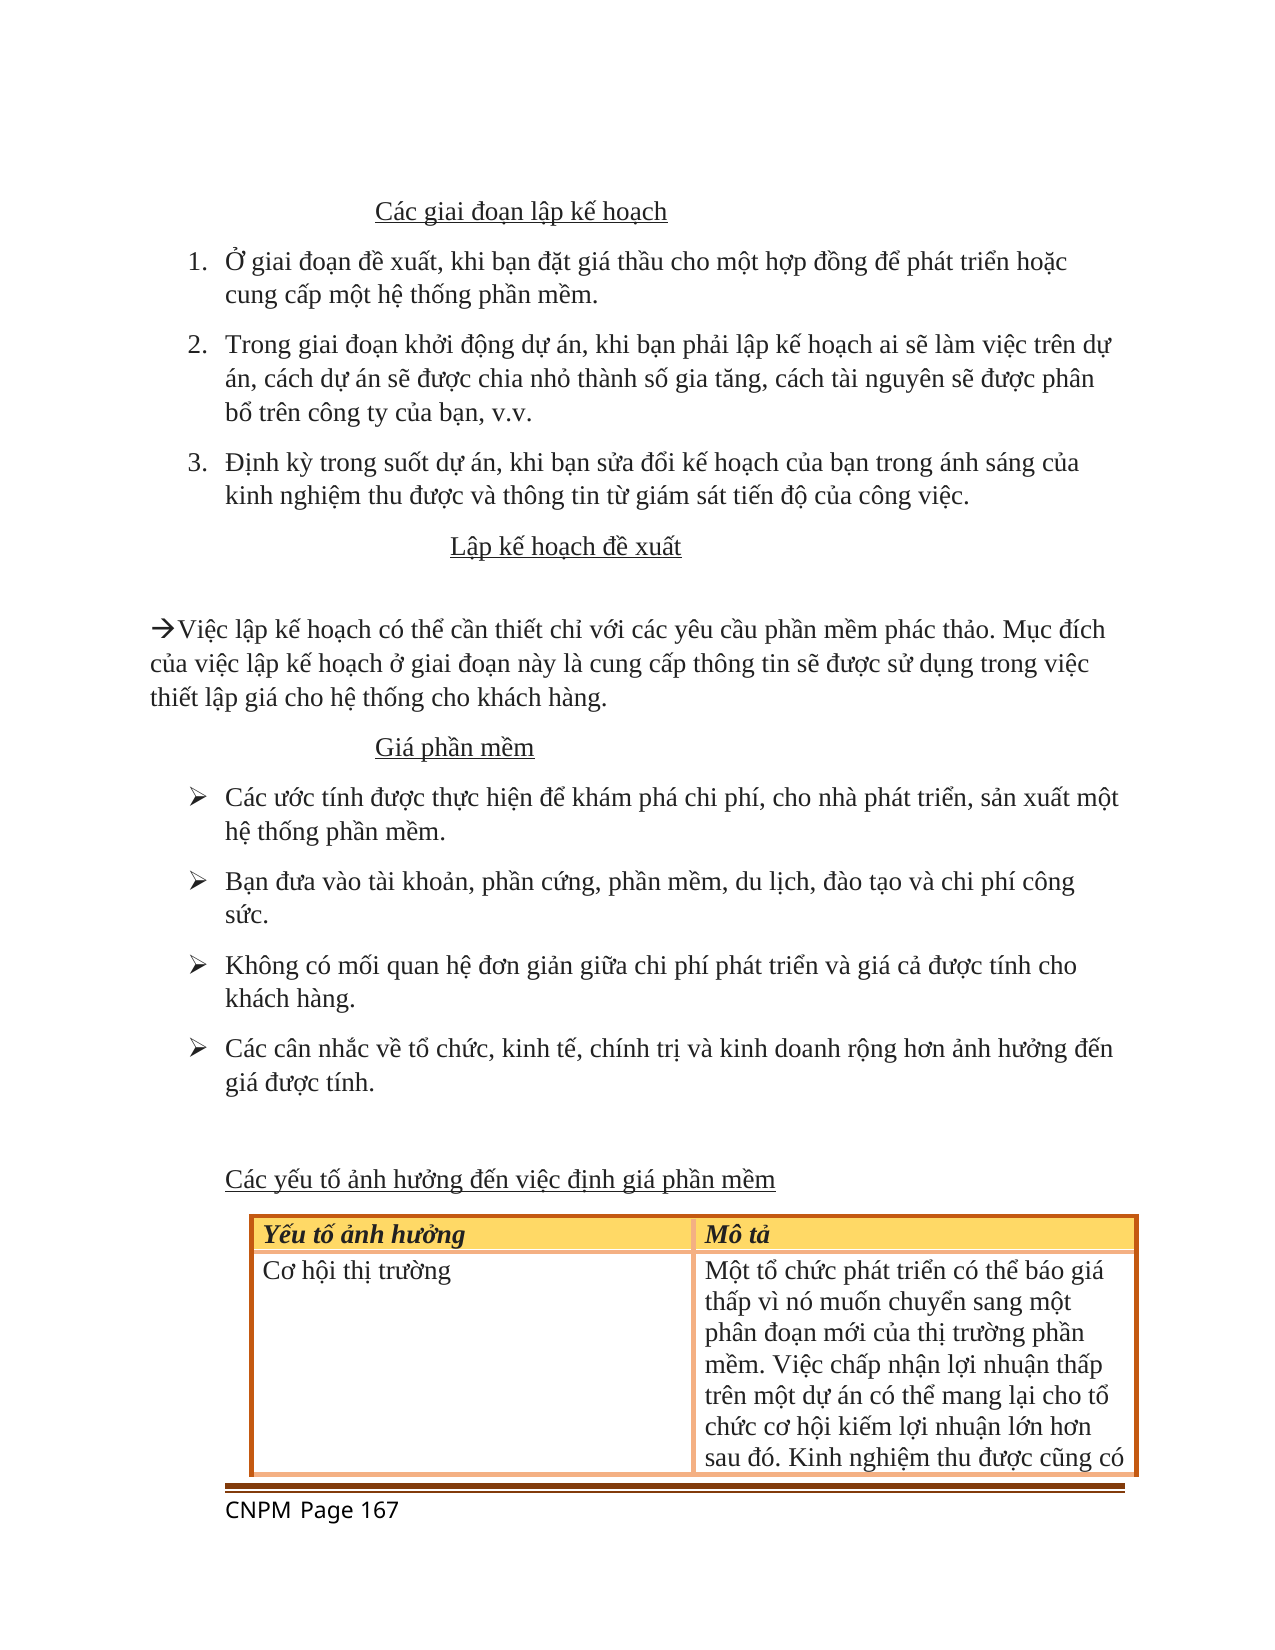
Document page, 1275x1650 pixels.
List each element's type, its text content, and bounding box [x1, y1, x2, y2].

list Bạn đưa vào tài khoản, phần cứng, phần mềm, du lịch, đào tạo và chi phí công sức. [187, 865, 1125, 930]
list Các cân nhắc về tổ chức, kinh tế, chính trị và kinh doanh rộng hơn ảnh hưởng đến giá được tính. [187, 1033, 1125, 1097]
text Việc lập kế hoạch có thể cần thiết chỉ với các yêu cầu phần mềm phác thảo. Mục đích của việc lập kế hoạch ở giai đoạn này là cung cấp thông tin sẽ được sử dụng trong việc thiết lập giá cho hệ thống cho khách hàng. [150, 580, 1125, 712]
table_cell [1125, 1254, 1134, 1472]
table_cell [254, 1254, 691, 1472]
text Lập kế hoạch đề xuất [225, 530, 1125, 561]
list Các ước tính được thực hiện để khám phá chi phí, cho nhà phát triển, sản xuất một hệ thống phần mềm. [187, 781, 1125, 846]
list Định kỳ trong suốt dự án, khi bạn sửa đổi kế hoạch của bạn trong ánh sáng của kinh nghiệm thu được và thông tin từ giám sát tiến độ của công việc. [187, 446, 1125, 511]
text Các giai đoạn lập kế hoạch [150, 195, 1125, 226]
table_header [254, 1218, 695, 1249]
list Trong giai đoạn khởi động dự án, khi bạn phải lập kế hoạch ai sẽ làm việc trên dự án, cách dự án sẽ được chia nhỏ thành số gia tăng, cách tài nguyên sẽ được phân bổ trên công ty của bạn, v.v. [187, 329, 1125, 427]
text Các yếu tố ảnh hưởng đến việc định giá phần mềm [150, 1163, 1125, 1195]
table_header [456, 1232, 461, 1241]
text Giá phần mềm [150, 731, 1125, 762]
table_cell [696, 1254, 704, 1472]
list Không có mối quan hệ đơn giản giữa chi phí phát triển và giá cả được tính cho khách hàng. [187, 949, 1125, 1013]
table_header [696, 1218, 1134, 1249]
list Ở giai đoạn đề xuất, khi bạn đặt giá thầu cho một hợp đồng để phát triển hoặc cung cấp một hệ thống phần mềm. [187, 245, 1125, 309]
